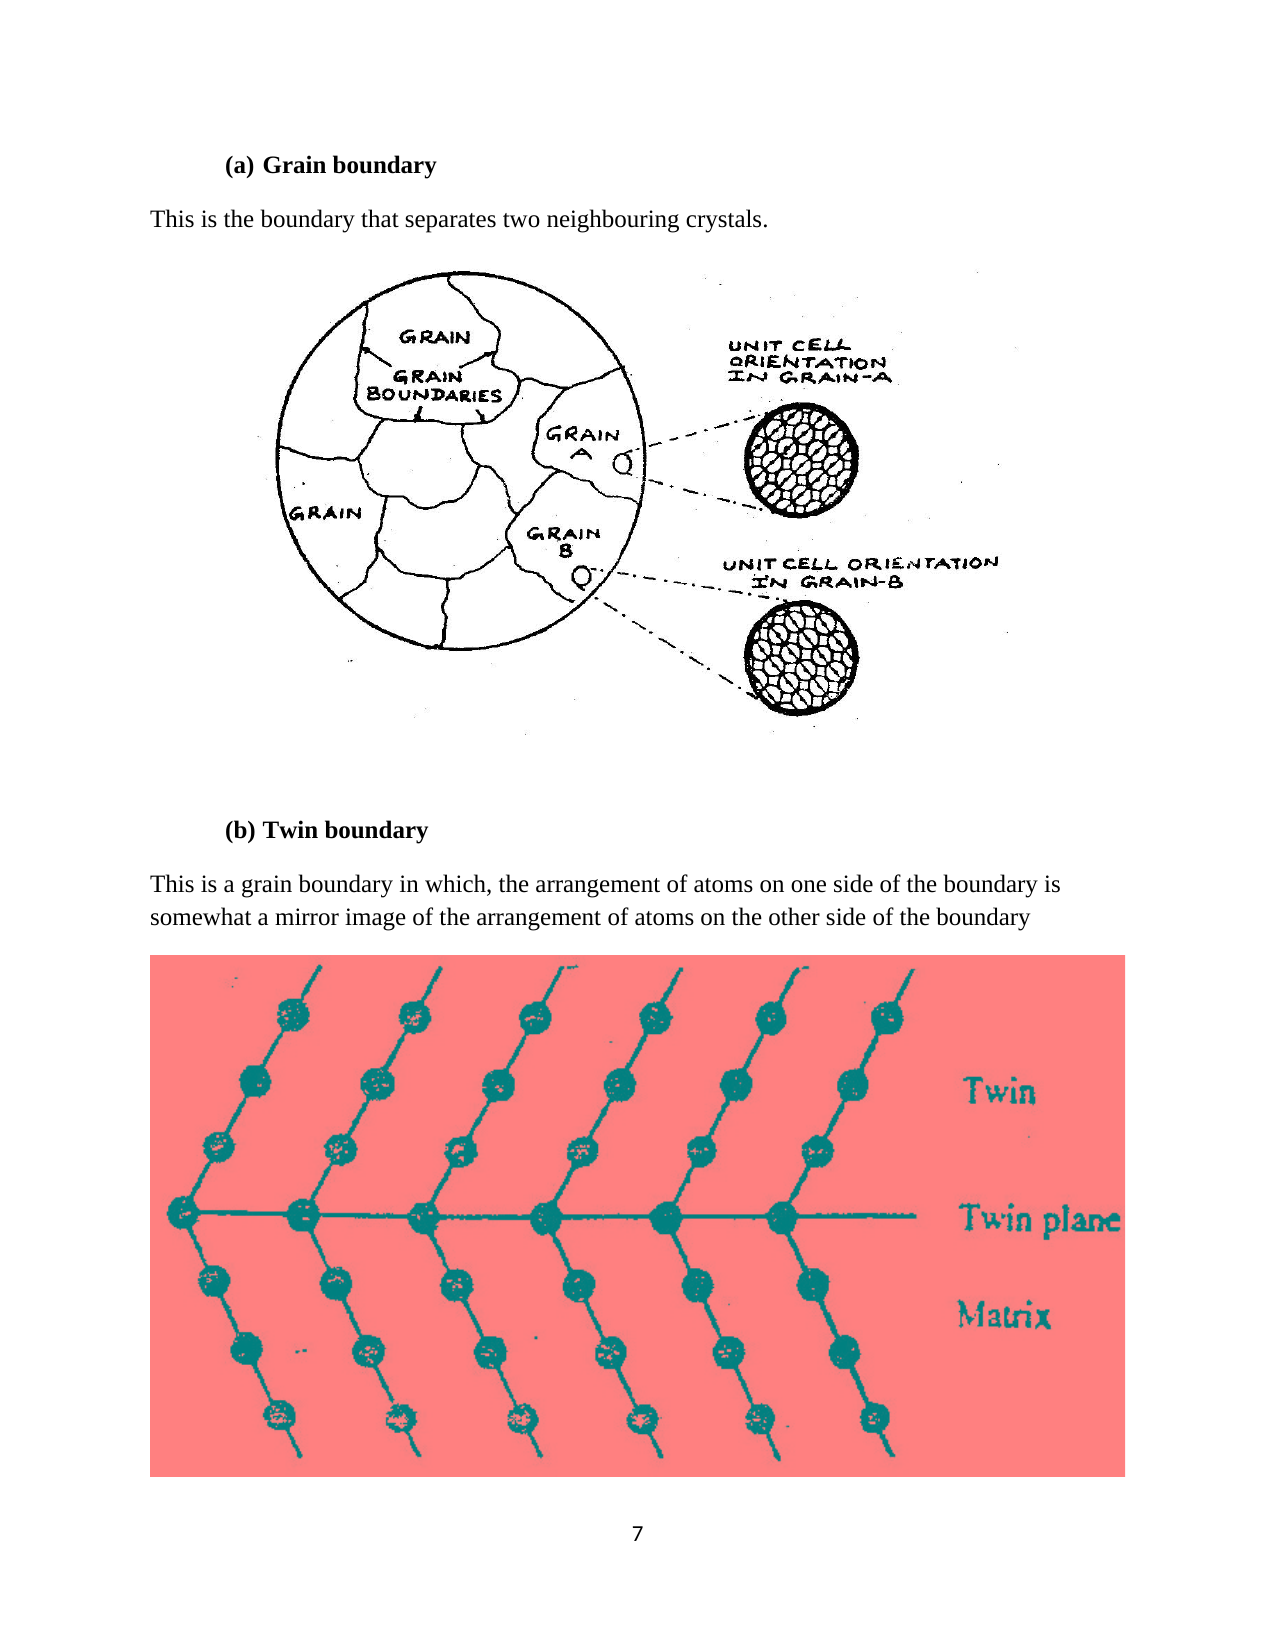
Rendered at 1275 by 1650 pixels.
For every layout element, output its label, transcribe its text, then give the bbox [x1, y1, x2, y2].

list Grain boundary [225, 150, 1125, 179]
text This is the boundary that separates two neighbouring crystals. [150, 204, 1125, 233]
text This is a grain boundary in which, the arrangement of atoms on one side of the boundary is somewhat a mirror image of the arrangement of atoms on the other side of the boundary [150, 869, 1125, 930]
picture [247, 257, 1028, 736]
list Twin boundary [225, 815, 1125, 843]
picture [150, 955, 1125, 1477]
